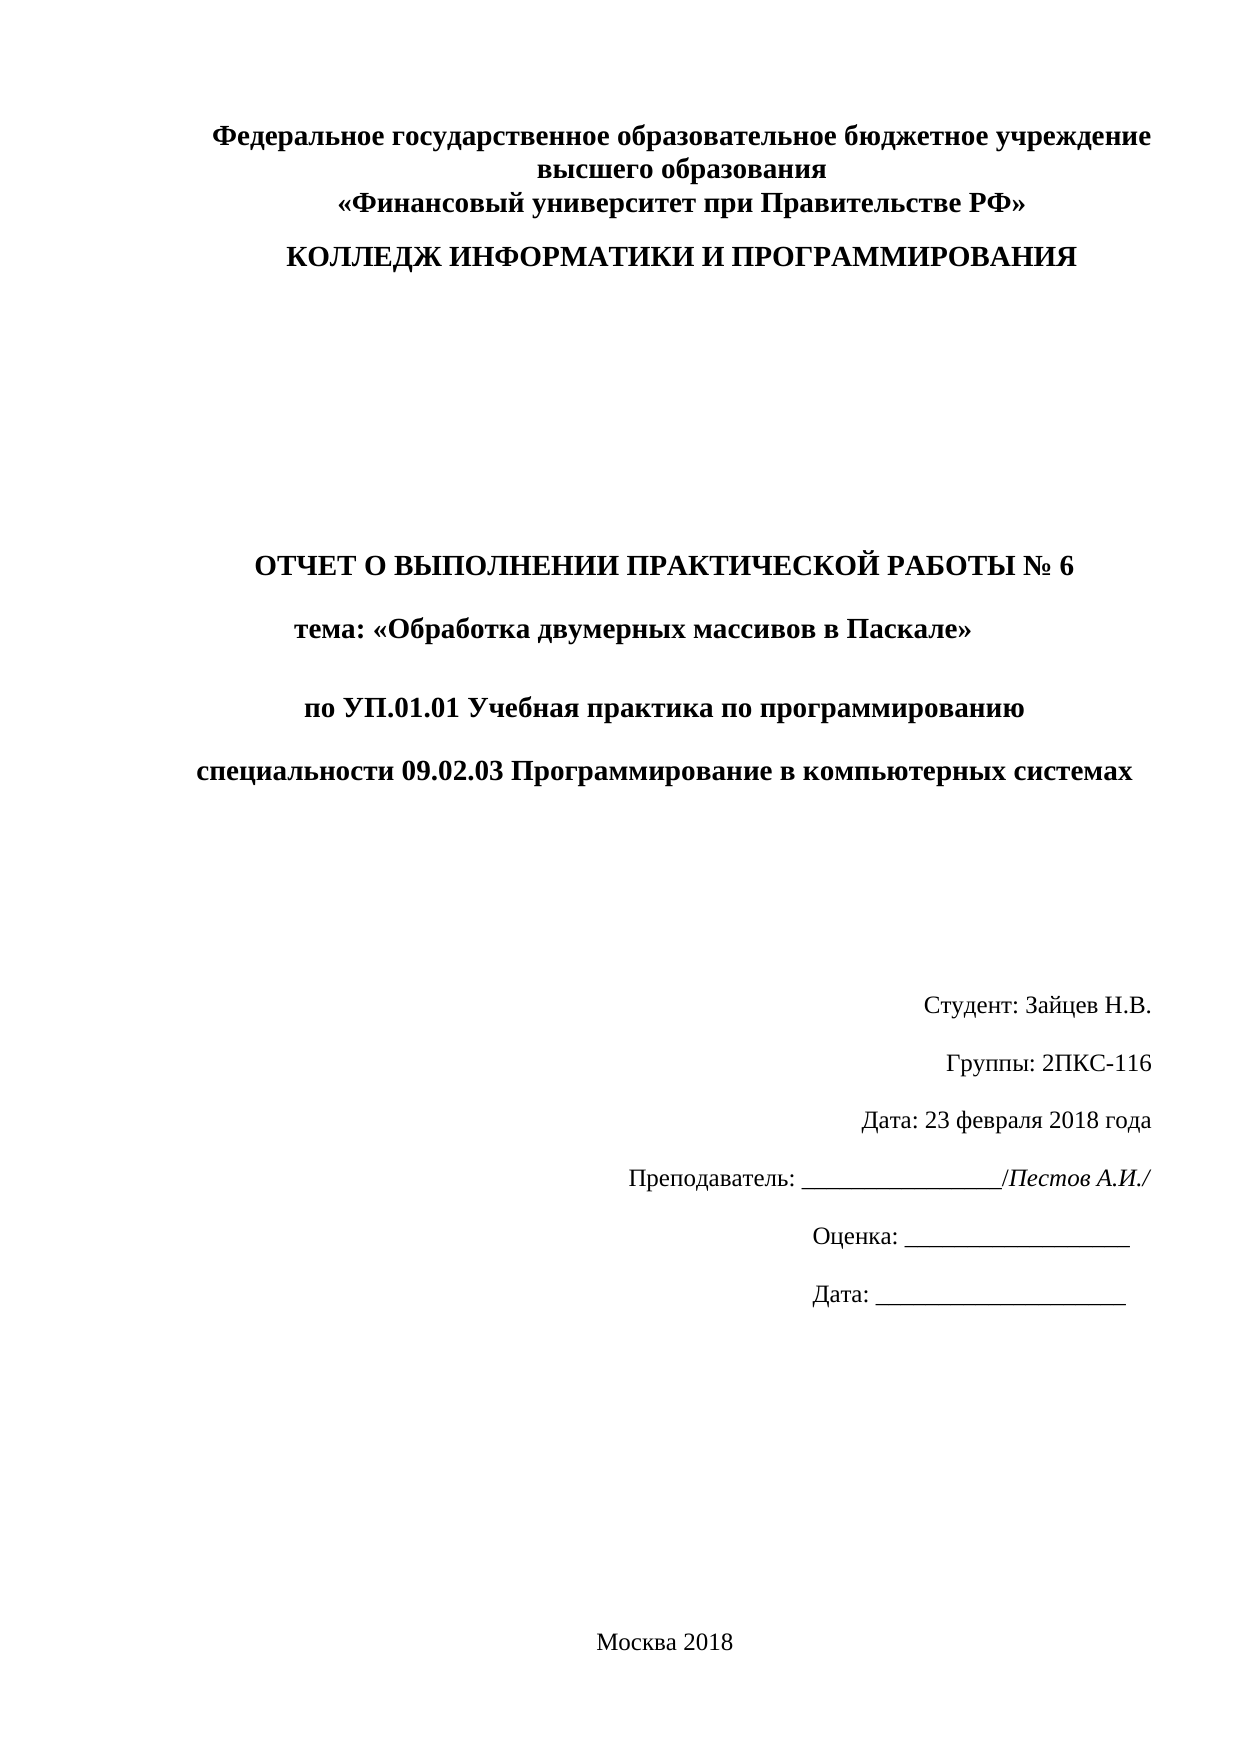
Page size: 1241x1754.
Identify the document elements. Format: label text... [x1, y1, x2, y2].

text КОЛЛЕДЖ ИНФОРМАТИКИ И ПРОГРАММИРОВАНИЯ [207, 239, 1157, 273]
text Федеральное государственное образовательное бюджетное учреждение высшего образования «Финансовый университет при Правительстве РФ» [207, 118, 1157, 219]
text Москва 2018 [177, 1627, 1152, 1656]
text по УП.01.01 Учебная практика по программированию [177, 691, 1152, 724]
text Студент: Зайцев Н.В. [812, 990, 1152, 1018]
text Преподаватель: ________________/Пестов А.И./ [177, 1163, 1152, 1192]
text Группы: 2ПКС-116 [812, 1048, 1152, 1076]
text Оценка: __________________ [812, 1221, 1152, 1250]
text специальности 09.02.03 Программирование в компьютерных системах [177, 753, 1152, 787]
text Дата: ____________________ [812, 1279, 1152, 1308]
text ОТЧЕТ О ВЫПОЛНЕНИИ ПРАКТИЧЕСКОЙ РАБОТЫ № 6 [177, 548, 1152, 582]
text тема: «Обработка двумерных массивов в Паскале» [177, 611, 1089, 644]
text Дата: 23 февраля 2018 года [812, 1106, 1152, 1134]
